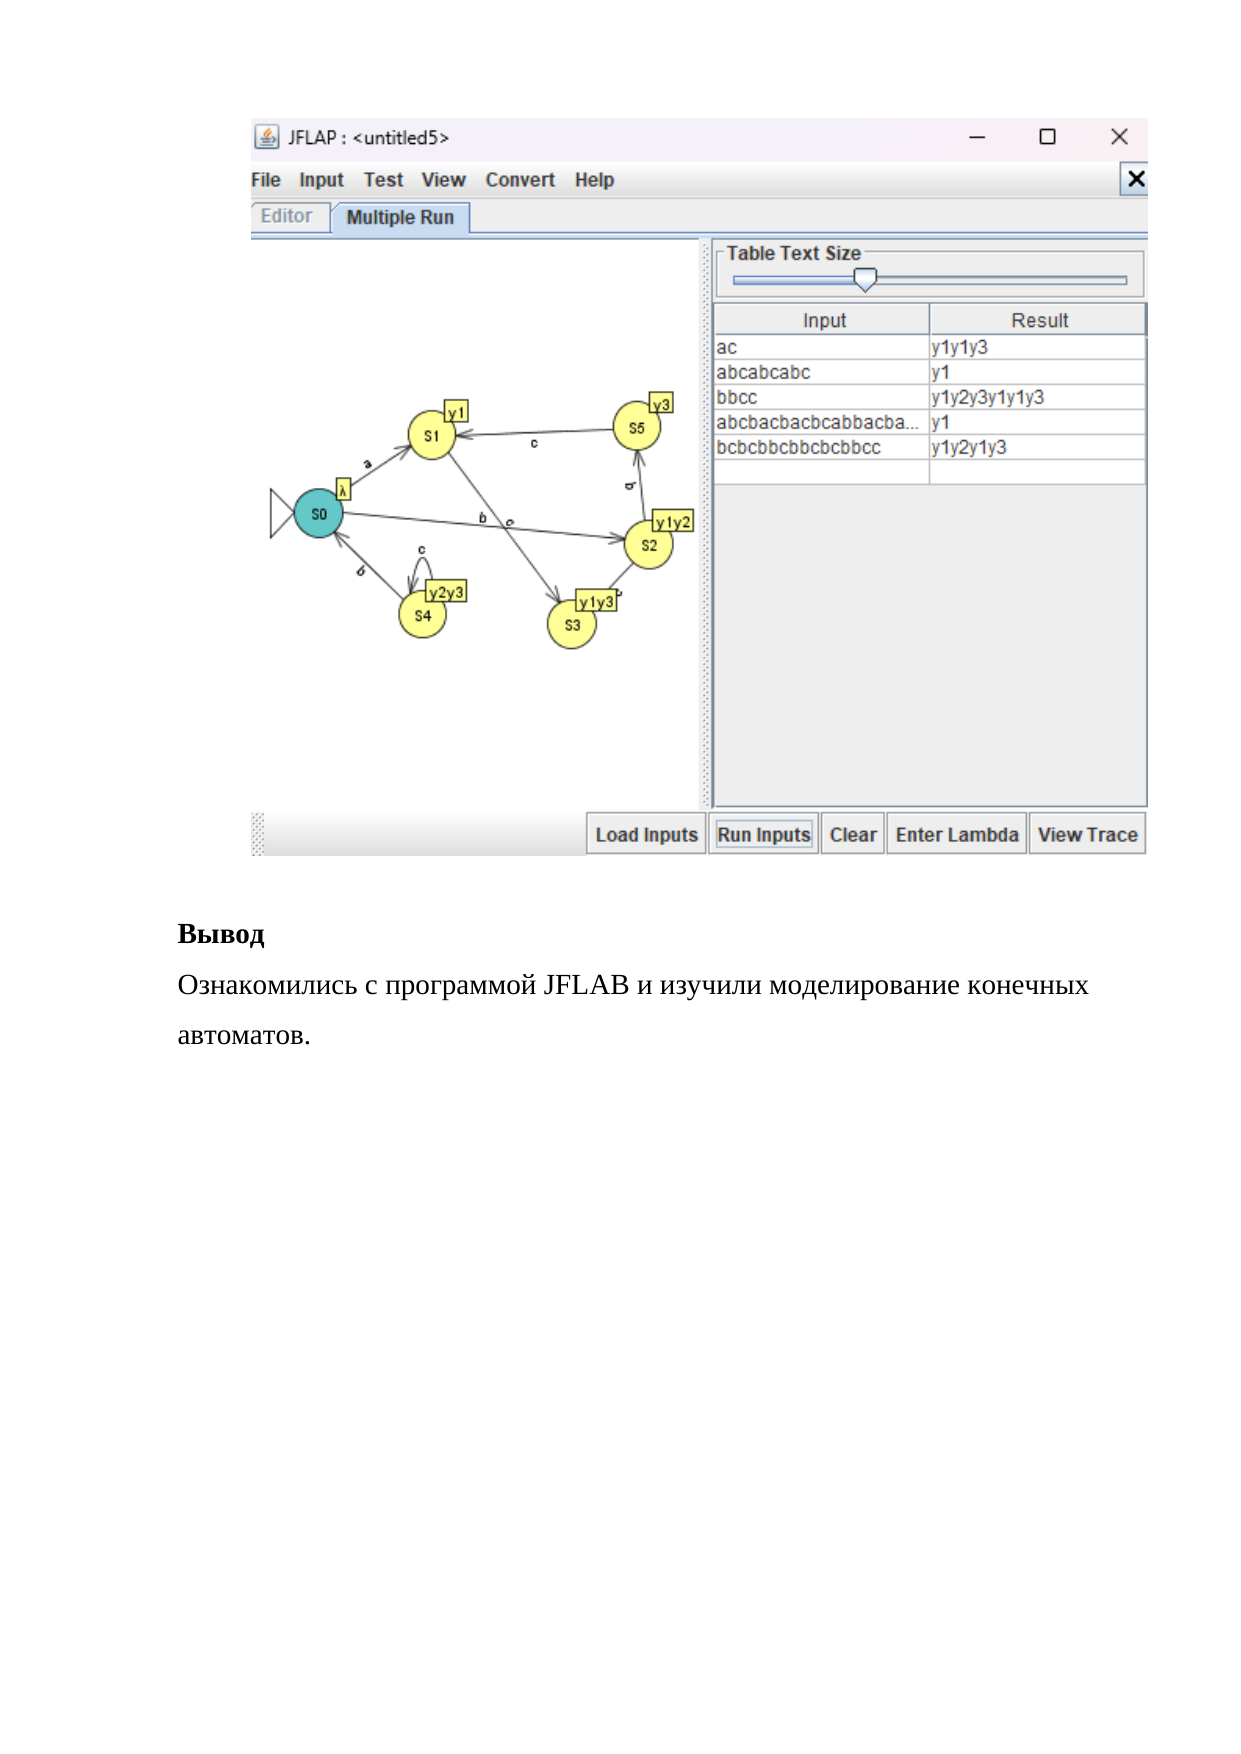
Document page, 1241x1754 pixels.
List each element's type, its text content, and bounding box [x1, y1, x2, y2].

text Вывод [177, 916, 1152, 950]
text Ознакомились с программой JFLAB и изучили моделирование конечных автоматов. [177, 967, 1152, 1051]
picture [251, 118, 1148, 856]
